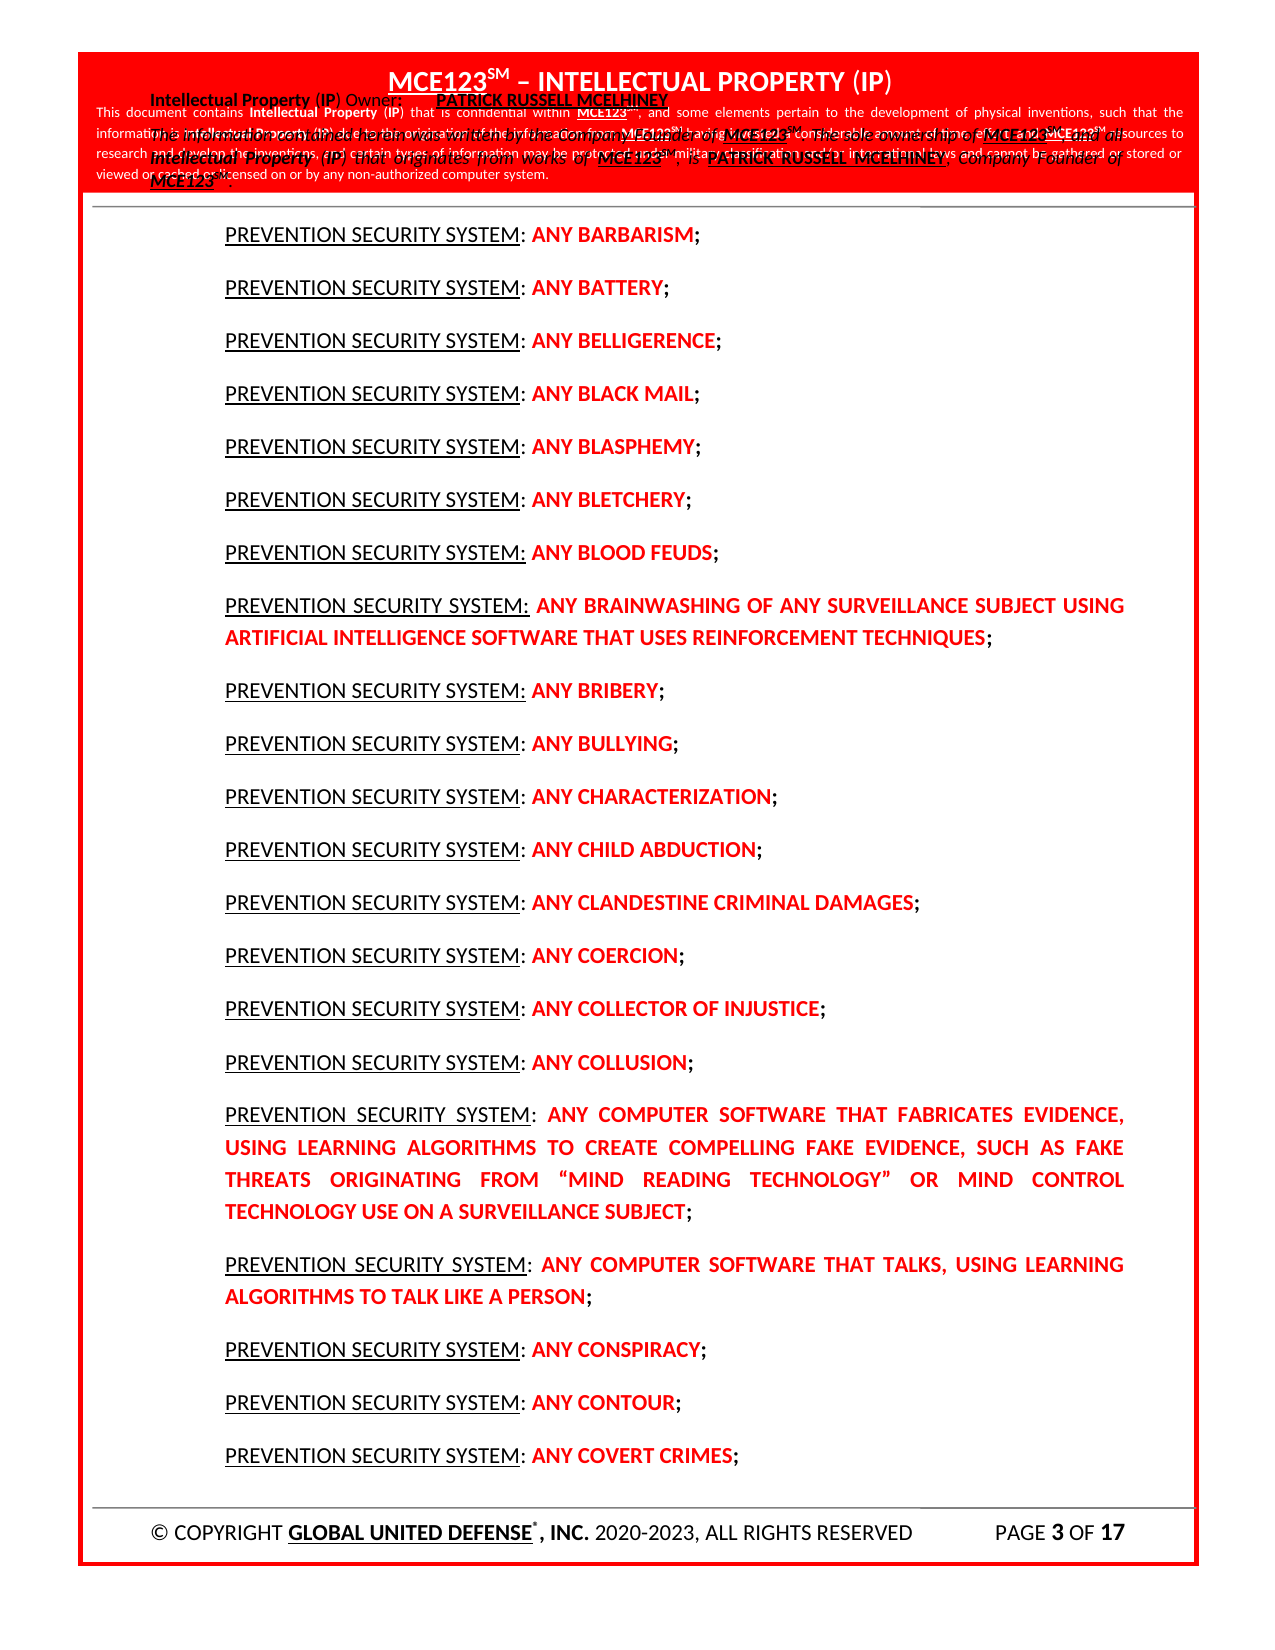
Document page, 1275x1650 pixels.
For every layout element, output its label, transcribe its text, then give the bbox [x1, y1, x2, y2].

text PREVENTION SECURITY SYSTEM: ANY CONTOUR; [187, 1388, 1125, 1416]
text PREVENTION SECURITY SYSTEM: ANY BARBARISM; [187, 220, 1125, 248]
text PREVENTION SECURITY SYSTEM: ANY BATTERY; [187, 273, 1125, 301]
text PREVENTION SECURITY SYSTEM: ANY CONSPIRACY; [187, 1335, 1125, 1363]
text PREVENTION SECURITY SYSTEM: ANY BULLYING; [187, 729, 1125, 757]
text PREVENTION SECURITY SYSTEM: ANY CHILD ABDUCTION; [187, 836, 1125, 863]
text PREVENTION SECURITY SYSTEM: ANY BLETCHERY; [187, 485, 1125, 513]
text PREVENTION SECURITY SYSTEM: ANY BELLIGERENCE; [187, 326, 1125, 354]
text PREVENTION SECURITY SYSTEM: ANY CHARACTERIZATION; [187, 782, 1125, 811]
text PREVENTION SECURITY SYSTEM: ANY BLACK MAIL; [187, 379, 1125, 407]
text PREVENTION SECURITY SYSTEM: ANY BLOOD FEUDS; [187, 538, 1125, 566]
text PREVENTION SECURITY SYSTEM: ANY CLANDESTINE CRIMINAL DAMAGES; [187, 888, 1125, 917]
text PREVENTION SECURITY SYSTEM: ANY COLLECTOR OF INJUSTICE; [187, 994, 1125, 1023]
text PREVENTION SECURITY SYSTEM: ANY COMPUTER SOFTWARE THAT TALKS, USING LEARNING ALGORITHMS TO TALK LIKE A PERSON; [225, 1250, 1125, 1310]
text PREVENTION SECURITY SYSTEM: ANY BRAINWASHING OF ANY SURVEILLANCE SUBJECT USING ARTIFICIAL INTELLIGENCE SOFTWARE THAT USES REINFORCEMENT TECHNIQUES; [225, 591, 1125, 651]
text PREVENTION SECURITY SYSTEM: ANY BRIBERY; [225, 676, 1125, 704]
text PREVENTION SECURITY SYSTEM: ANY COVERT CRIMES; [187, 1441, 1125, 1469]
text PREVENTION SECURITY SYSTEM: ANY COERCION; [187, 942, 1125, 969]
text PREVENTION SECURITY SYSTEM: ANY COLLUSION; [187, 1048, 1125, 1076]
text PREVENTION SECURITY SYSTEM: ANY COMPUTER SOFTWARE THAT FABRICATES EVIDENCE, USING LEARNING ALGORITHMS TO CREATE COMPELLING FAKE EVIDENCE, SUCH AS FAKE THREATS ORIGINATING FROM “MIND READING TECHNOLOGY” OR MIND CONTROL TECHNOLOGY USE ON A SURVEILLANCE SUBJECT; [225, 1101, 1125, 1225]
text PREVENTION SECURITY SYSTEM: ANY BLASPHEMY; [187, 432, 1125, 460]
